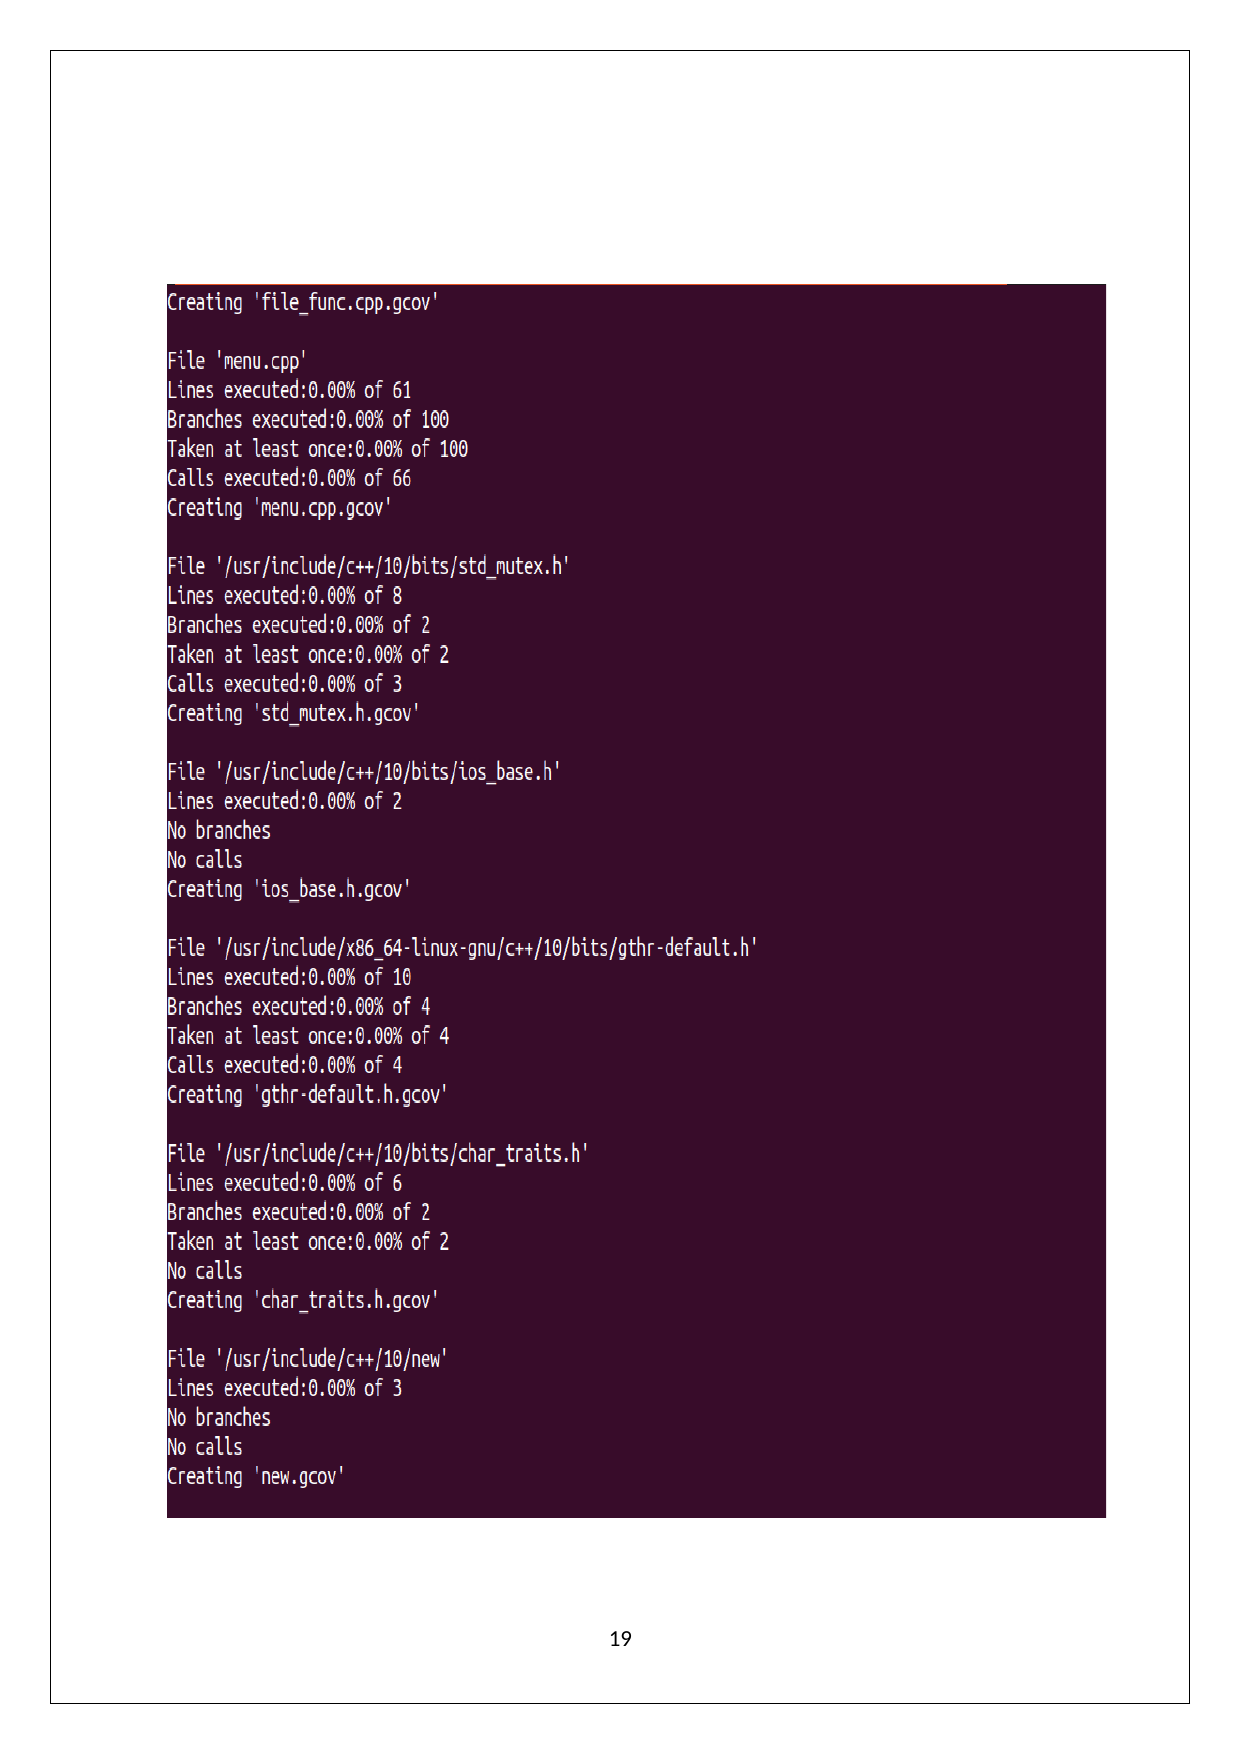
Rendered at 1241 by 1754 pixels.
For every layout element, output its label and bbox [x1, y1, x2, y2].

picture [167, 284, 1107, 1518]
